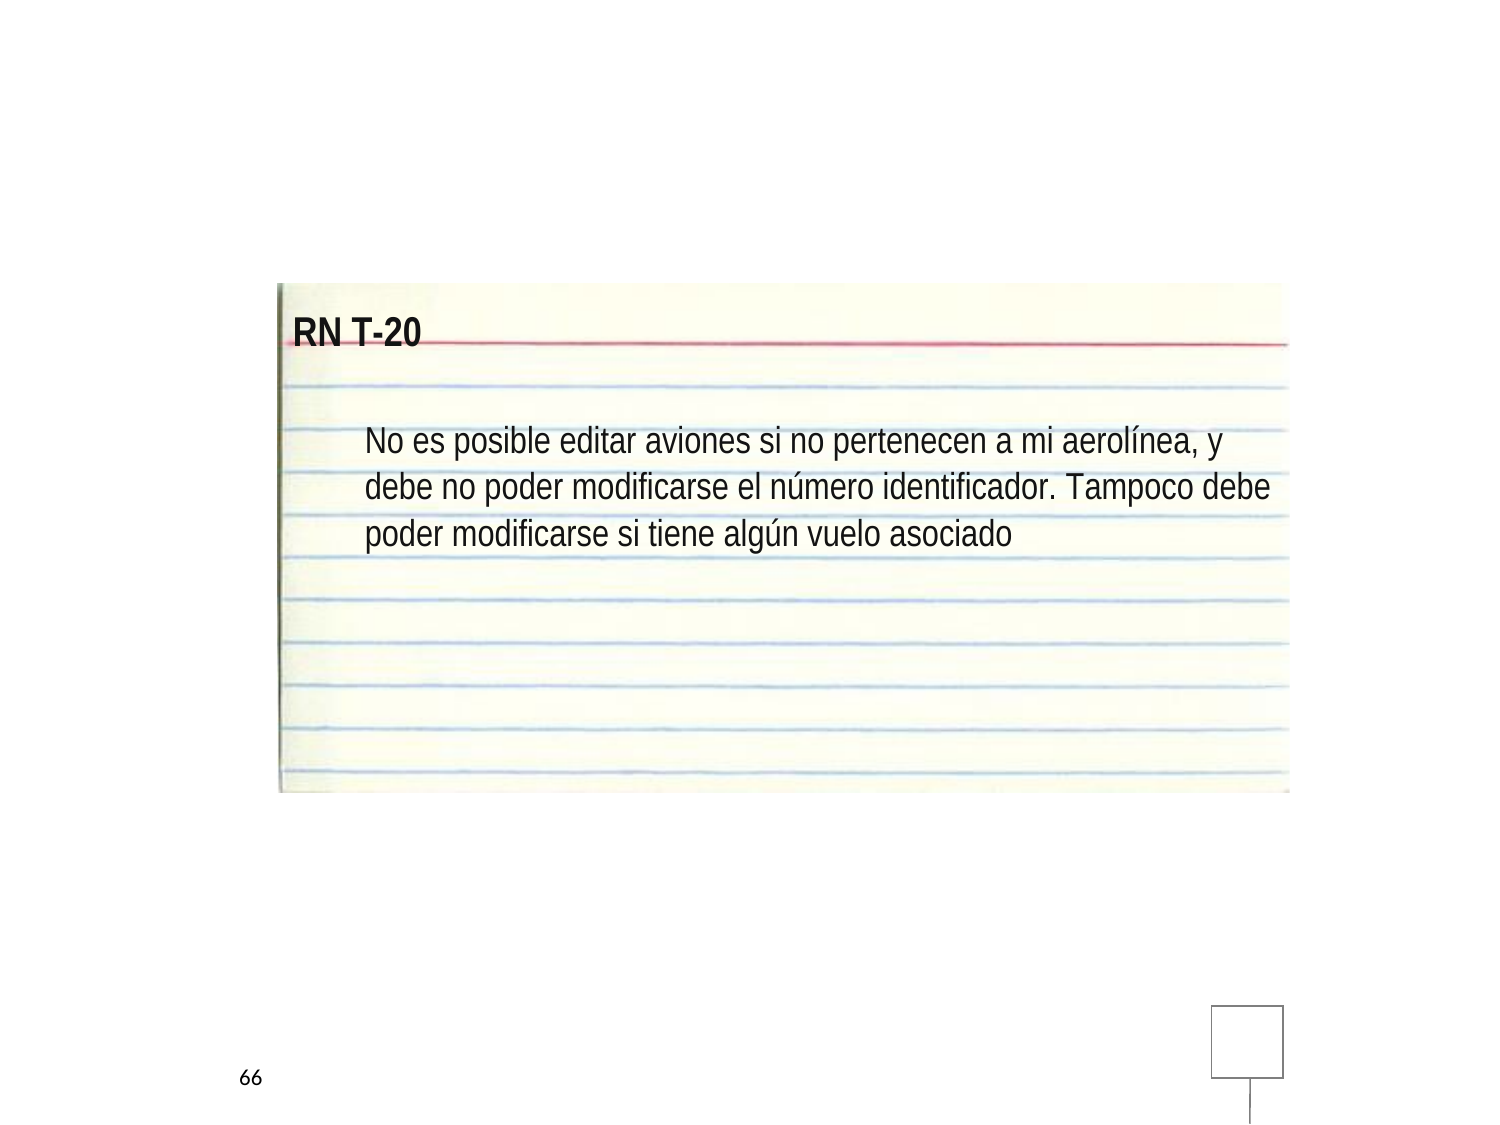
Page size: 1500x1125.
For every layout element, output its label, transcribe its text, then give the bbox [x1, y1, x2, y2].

text No es posible editar aviones si no pertenecen a mi aerolínea, y debe no poder modificarse el número identificador. Tampoco debe poder modificarse si tiene algún vuelo asociado [364, 418, 1285, 554]
text RN T-20 [293, 307, 934, 355]
picture [277, 283, 1290, 793]
